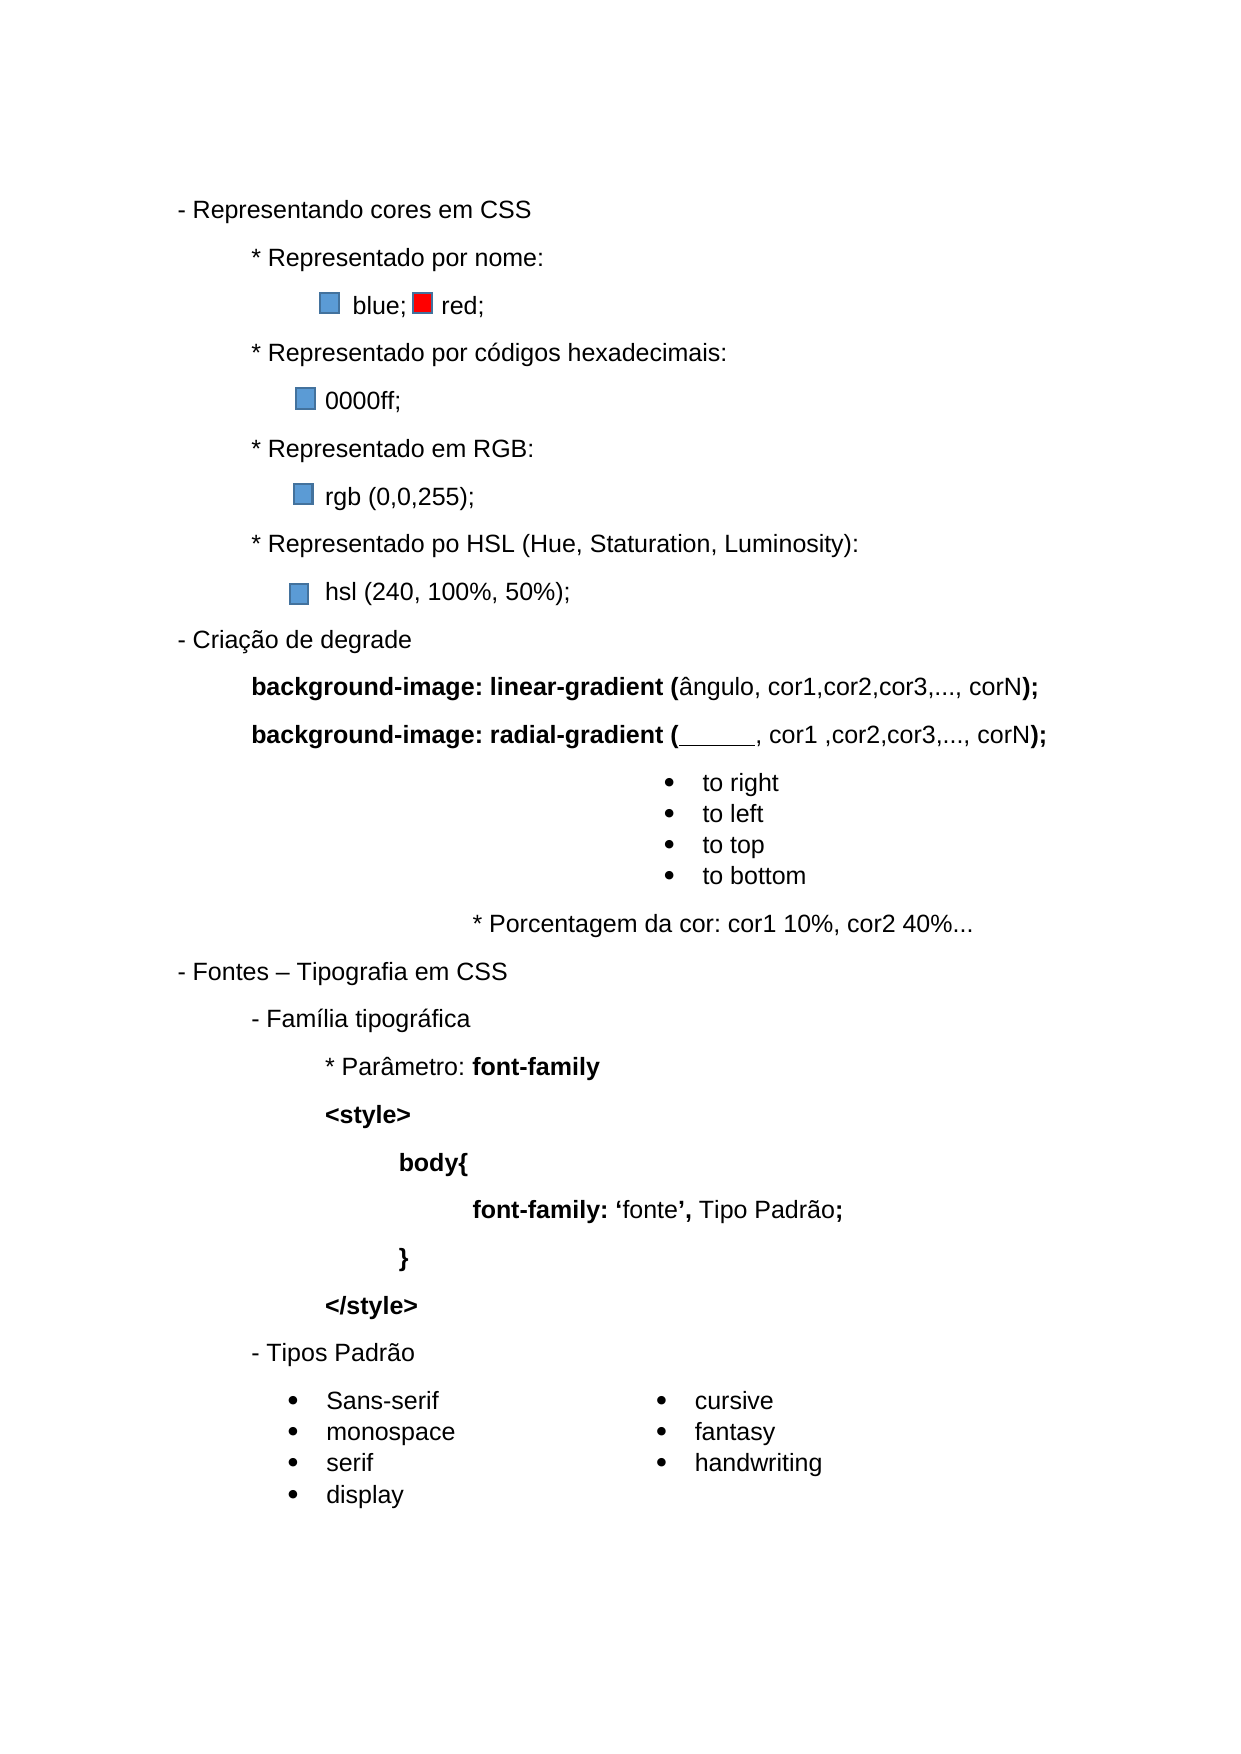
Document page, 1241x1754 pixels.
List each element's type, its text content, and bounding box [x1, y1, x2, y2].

text rgb (0,0,255); [177, 482, 1063, 510]
list to top [665, 830, 1063, 859]
text hsl (240, 100%, 50%); [251, 577, 1063, 606]
text * Representado por nome: [177, 243, 1063, 272]
list fantasy [657, 1417, 1063, 1446]
text blue; red; [251, 291, 1063, 319]
list cursive [657, 1386, 1063, 1415]
list monospace [288, 1417, 583, 1446]
text * Representado em RGB: [177, 434, 1063, 463]
text * Representado po HSL (Hue, Staturation, Luminosity): [177, 529, 1063, 558]
list to left [665, 799, 1063, 828]
list serif [288, 1448, 583, 1477]
list to right [665, 768, 1063, 797]
text background-image: linear-gradient (ângulo, cor1,cor2,cor3,..., corN); [177, 672, 1063, 701]
text - Tipos Padrão [177, 1338, 1063, 1367]
text <style> [177, 1100, 1063, 1129]
text - Representando cores em CSS [177, 195, 1063, 224]
text - Fontes – Tipografia em CSS [177, 957, 1063, 986]
list handwriting [657, 1448, 1063, 1477]
list to bottom [665, 861, 1063, 890]
list Sans-serif [288, 1386, 583, 1415]
text * Representado por códigos hexadecimais: [177, 338, 1063, 367]
text - Criação de degrade [177, 625, 1063, 653]
text } [325, 1243, 1063, 1272]
list display [288, 1479, 583, 1508]
text font-family: ‘fonte’, Tipo Padrão; [177, 1195, 1063, 1224]
text body{ [177, 1148, 1063, 1176]
text - Família tipográfica [177, 1004, 1063, 1033]
text background-image: radial-gradient ( , cor1 ,cor2,cor3,..., corN); [177, 720, 1063, 749]
text 0000ff; [177, 386, 1063, 415]
text </style> [251, 1291, 1063, 1319]
text * Parâmetro: font-family [177, 1052, 1063, 1081]
text * Porcentagem da cor: cor1 10%, cor2 40%... [472, 909, 1063, 938]
